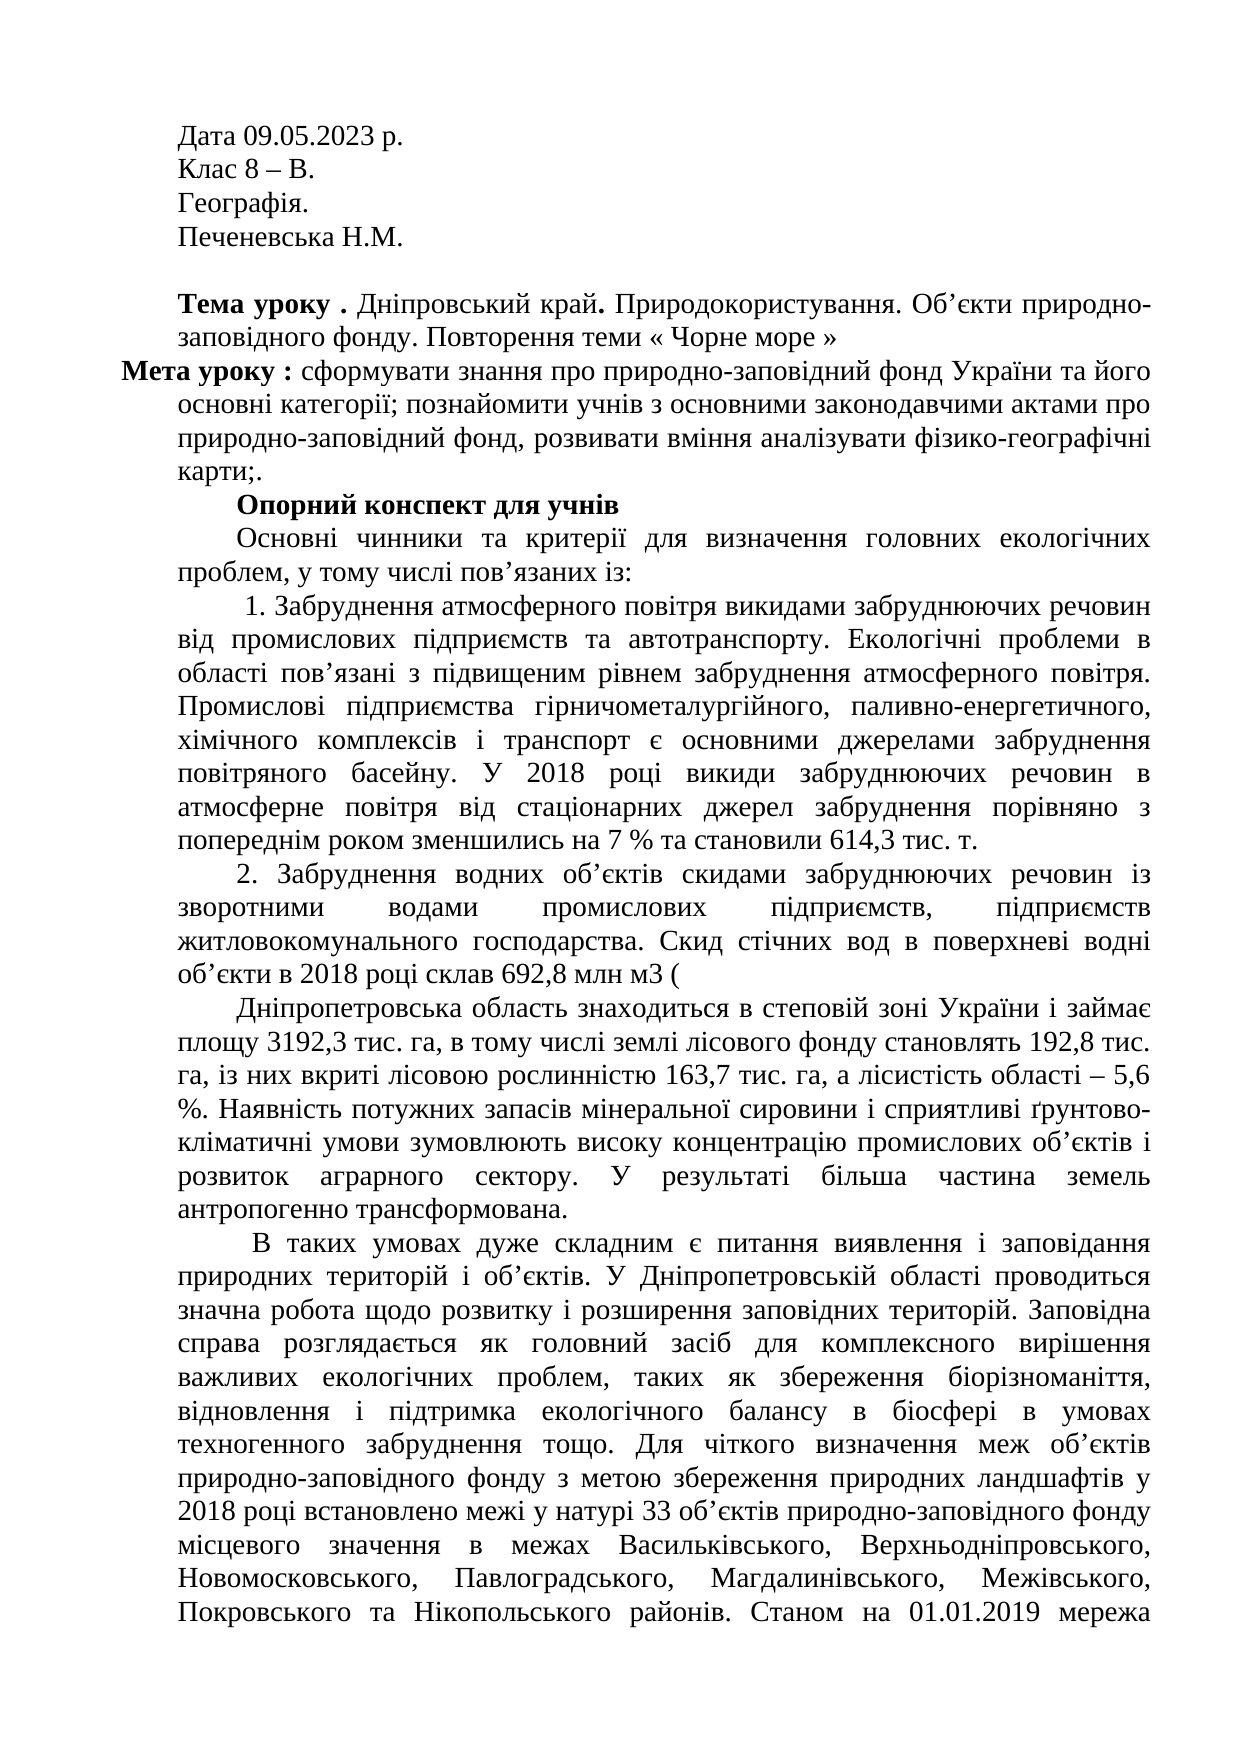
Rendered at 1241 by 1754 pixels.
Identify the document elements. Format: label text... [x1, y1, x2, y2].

text Клас 8 – В. [177, 152, 1152, 185]
text Печеневська Н.М. [177, 219, 1152, 252]
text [177, 1225, 1152, 1627]
text Дніпропетровська область знаходиться в степовій зоні України і займає площу 3192,3 тис. га, в тому числі землі лісового фонду становлять 192,8 тис. га, із них вкриті лісовою рослинністю 163,7 тис. га, а лісистість області – 5,6 %. Наявність потужних запасів мінеральної сировини і сприятливі ґрунтово-кліматичні умови зумовлюють високу концентрацію промислових об’єктів і розвиток аграрного сектору. У результаті більша частина земель антропогенно трансформована. [177, 990, 1152, 1225]
text Мета уроку : сформувати знання про природно-заповідний фонд України та його основні категорії; познайомити учнів з основними законодавчими актами про природно-заповідний фонд, розвивати вміння аналізувати фізико-географічні карти;. [121, 353, 1152, 487]
text Тема уроку . Дніпровський край. Природокористування. Об’єкти природно-заповідного фонду. Повторення теми « Чорне море » [177, 286, 1152, 353]
text 2. Забруднення водних об’єктів скидами забруднюючих речовин із зворотними водами промислових підприємств, підприємств житловокомунального господарства. Скид стічних вод в поверхневі водні об’єкти в 2018 році склав 692,8 млн м3 ( [177, 856, 1152, 990]
text Основні чинники та критерії для визначення головних екологічних проблем, у тому числі пов’язаних із: [177, 521, 1152, 588]
text Географія. [177, 185, 1152, 219]
text Дата 09.05.2023 р. [177, 118, 1152, 152]
text Опорний конспект для учнів [177, 487, 1152, 521]
text 1. Забруднення атмосферного повітря викидами забруднюючих речовин від промислових підприємств та автотранспорту. Екологічні проблеми в області пов’язані з підвищеним рівнем забруднення атмосферного повітря. Промислові підприємства гірничометалургійного, паливно-енергетичного, хімічного комплексів і транспорт є основними джерелами забруднення повітряного басейну. У 2018 році викиди забруднюючих речовин в атмосферне повітря від стаціонарних джерел забруднення порівняно з попереднім роком зменшились на 7 % та становили 614,3 тис. т. [177, 588, 1152, 856]
